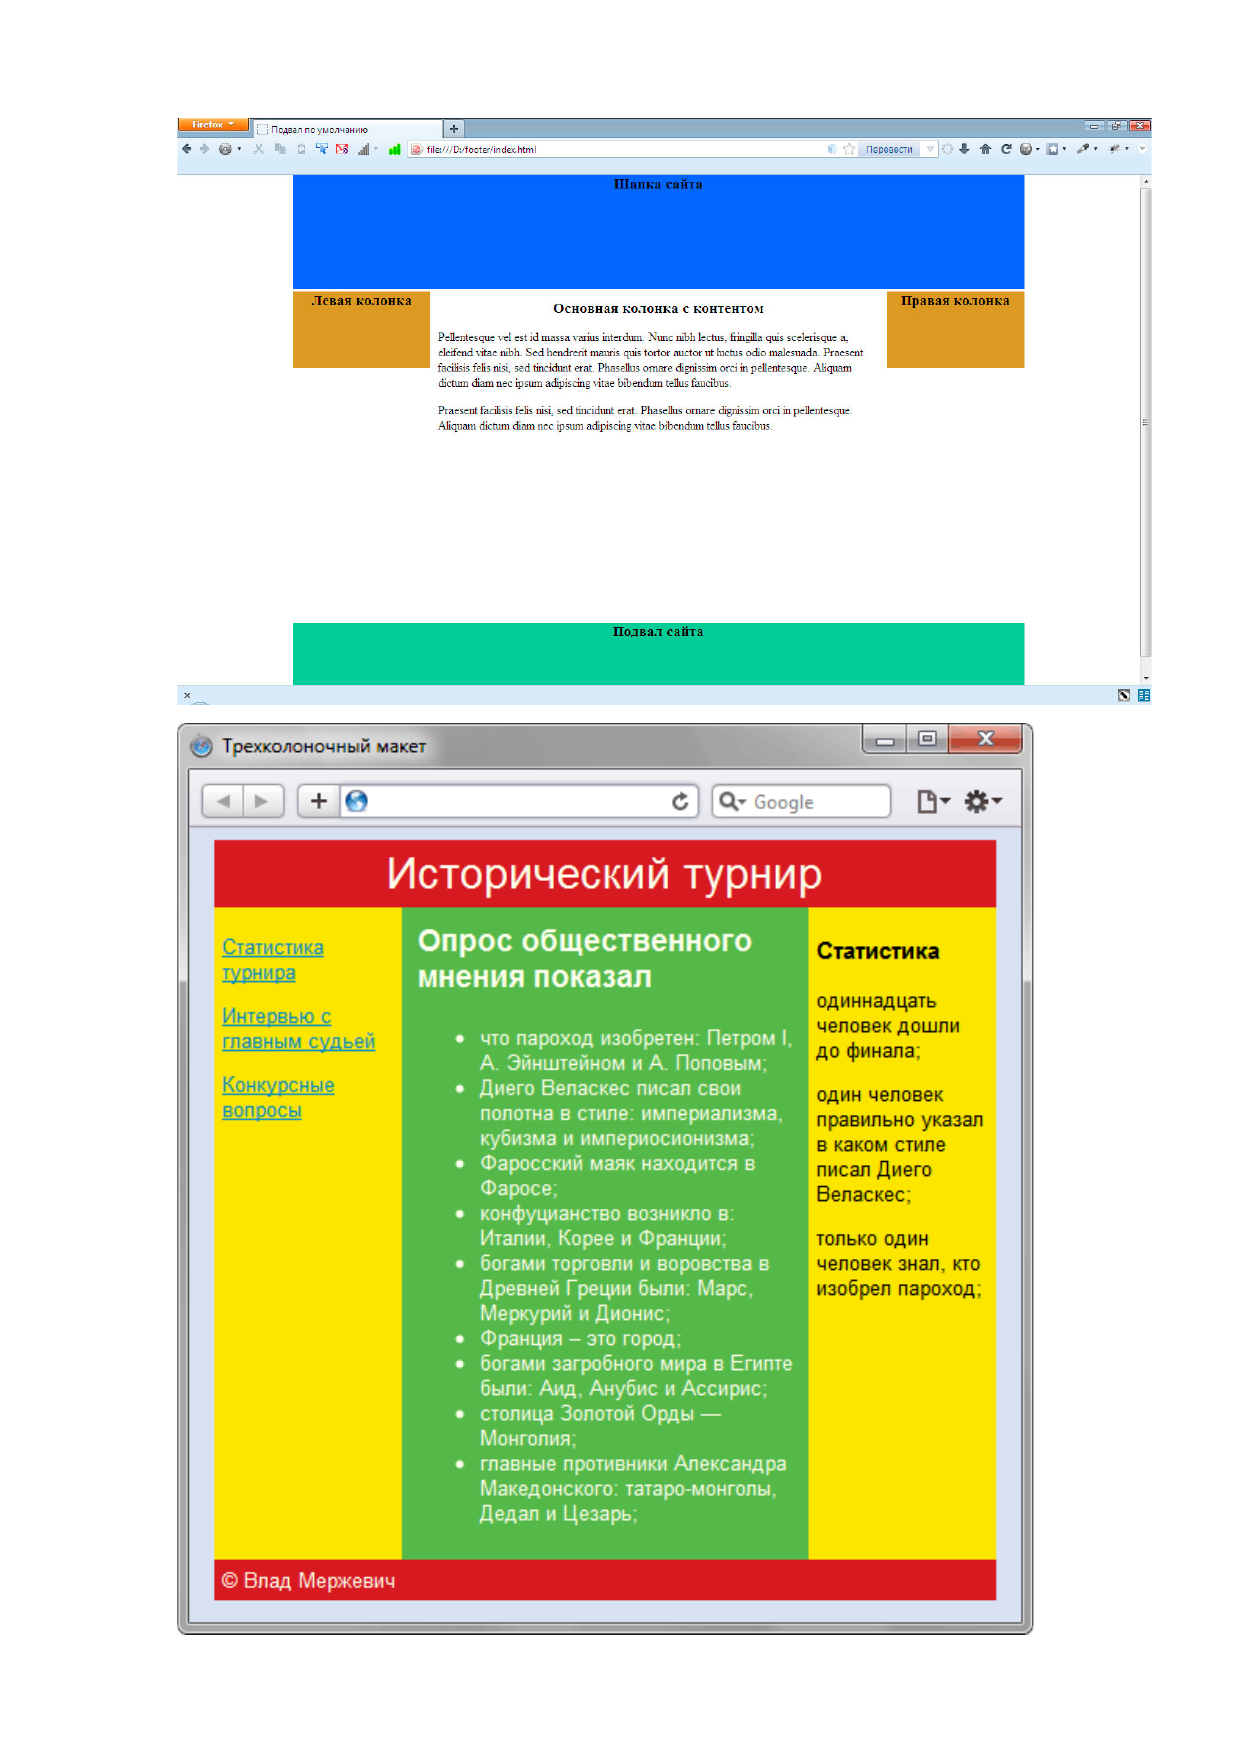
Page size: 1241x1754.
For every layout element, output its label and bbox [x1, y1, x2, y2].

picture [177, 118, 1152, 705]
picture [177, 723, 1034, 1635]
